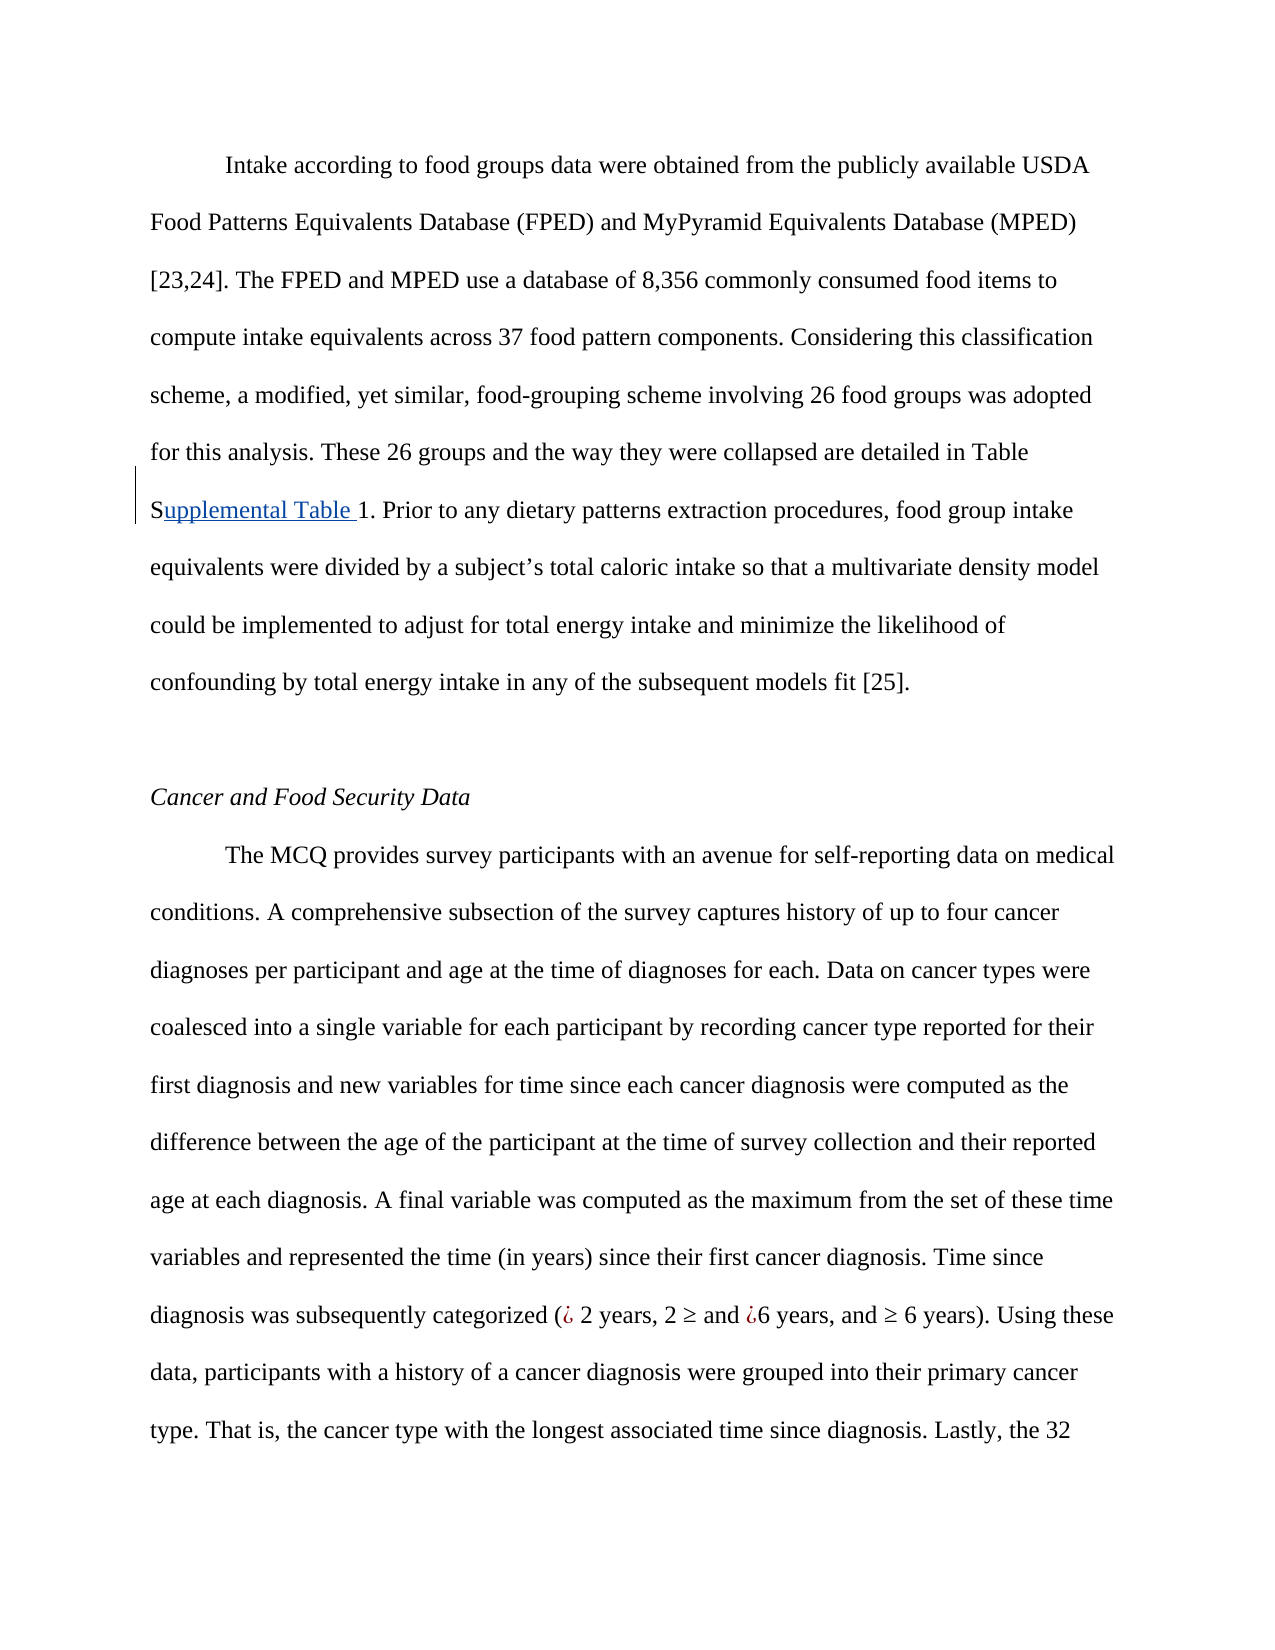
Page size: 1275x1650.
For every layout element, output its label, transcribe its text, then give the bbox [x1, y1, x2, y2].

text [150, 840, 1125, 1444]
text Intake according to food groups data were obtained from the publicly available USDA Food Patterns Equivalents Database (FPED) and MyPyramid Equivalents Database (MPED) [23,24]. The FPED and MPED use a database of 8,356 commonly consumed food items to compute intake equivalents across 37 food pattern components. Considering this classification scheme, a modified, yet similar, food-grouping scheme involving 26 food groups was adopted for this analysis. These 26 groups and the way they were collapsed are detailed in Table S1. Prior to any dietary patterns extraction procedures, food group intake equivalents were divided by a subject’s total caloric intake so that a multivariate density model could be implemented to adjust for total energy intake and minimize the likelihood of confounding by total energy intake in any of the subsequent models fit [25]. [150, 150, 1125, 696]
text Cancer and Food Security Data [150, 782, 1125, 811]
